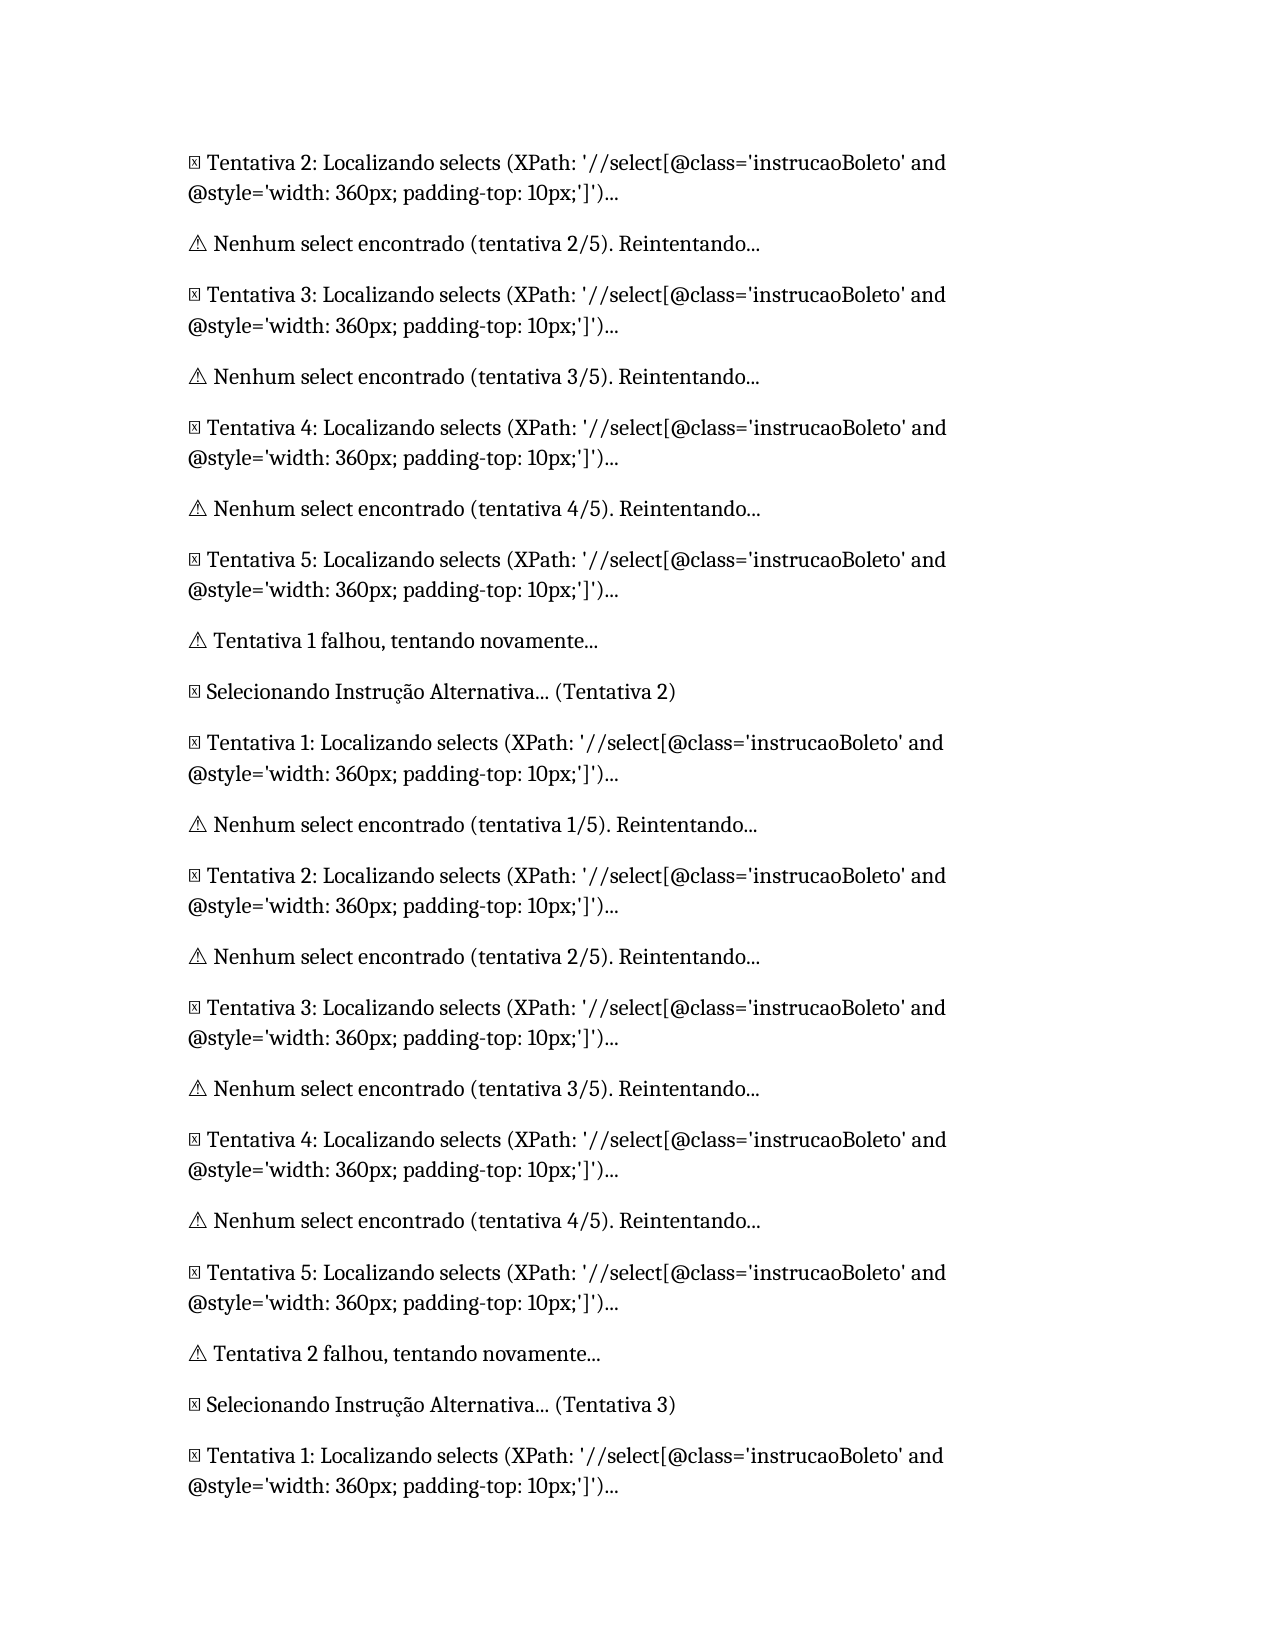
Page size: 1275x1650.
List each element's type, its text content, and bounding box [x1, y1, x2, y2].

text 🔄 Selecionando Instrução Alternativa... (Tentativa 3) [187, 1392, 1087, 1418]
text 🔎 Tentativa 1: Localizando selects (XPath: '//select[@class='instrucaoBoleto' and @style='width: 360px; padding-top: 10px;']')... [187, 1443, 1087, 1499]
text ⚠️ Nenhum select encontrado (tentativa 2/5). Reintentando... [187, 231, 1087, 258]
text 🔎 Tentativa 4: Localizando selects (XPath: '//select[@class='instrucaoBoleto' and @style='width: 360px; padding-top: 10px;']')... [187, 414, 1087, 471]
text 🔎 Tentativa 1: Localizando selects (XPath: '//select[@class='instrucaoBoleto' and @style='width: 360px; padding-top: 10px;']')... [187, 730, 1087, 787]
text ⚠️ Nenhum select encontrado (tentativa 3/5). Reintentando... [187, 363, 1087, 390]
text 🔄 Selecionando Instrução Alternativa... (Tentativa 2) [187, 679, 1087, 706]
text ⚠️ Nenhum select encontrado (tentativa 1/5). Reintentando... [187, 811, 1087, 838]
text 🔎 Tentativa 5: Localizando selects (XPath: '//select[@class='instrucaoBoleto' and @style='width: 360px; padding-top: 10px;']')... [187, 547, 1087, 603]
text ⚠️ Nenhum select encontrado (tentativa 2/5). Reintentando... [187, 944, 1087, 970]
text 🔎 Tentativa 3: Localizando selects (XPath: '//select[@class='instrucaoBoleto' and @style='width: 360px; padding-top: 10px;']')... [187, 995, 1087, 1051]
text 🔎 Tentativa 5: Localizando selects (XPath: '//select[@class='instrucaoBoleto' and @style='width: 360px; padding-top: 10px;']')... [187, 1259, 1087, 1316]
text ⚠️ Nenhum select encontrado (tentativa 4/5). Reintentando... [187, 496, 1087, 522]
text ⚠️ Nenhum select encontrado (tentativa 4/5). Reintentando... [187, 1208, 1087, 1235]
text ⚠️ Tentativa 1 falhou, tentando novamente... [187, 628, 1087, 654]
text 🔎 Tentativa 2: Localizando selects (XPath: '//select[@class='instrucaoBoleto' and @style='width: 360px; padding-top: 10px;']')... [187, 150, 1087, 207]
text ⚠️ Tentativa 2 falhou, tentando novamente... [187, 1341, 1087, 1367]
text 🔎 Tentativa 3: Localizando selects (XPath: '//select[@class='instrucaoBoleto' and @style='width: 360px; padding-top: 10px;']')... [187, 282, 1087, 339]
text 🔎 Tentativa 2: Localizando selects (XPath: '//select[@class='instrucaoBoleto' and @style='width: 360px; padding-top: 10px;']')... [187, 862, 1087, 919]
text 🔎 Tentativa 4: Localizando selects (XPath: '//select[@class='instrucaoBoleto' and @style='width: 360px; padding-top: 10px;']')... [187, 1127, 1087, 1184]
text ⚠️ Nenhum select encontrado (tentativa 3/5). Reintentando... [187, 1076, 1087, 1102]
